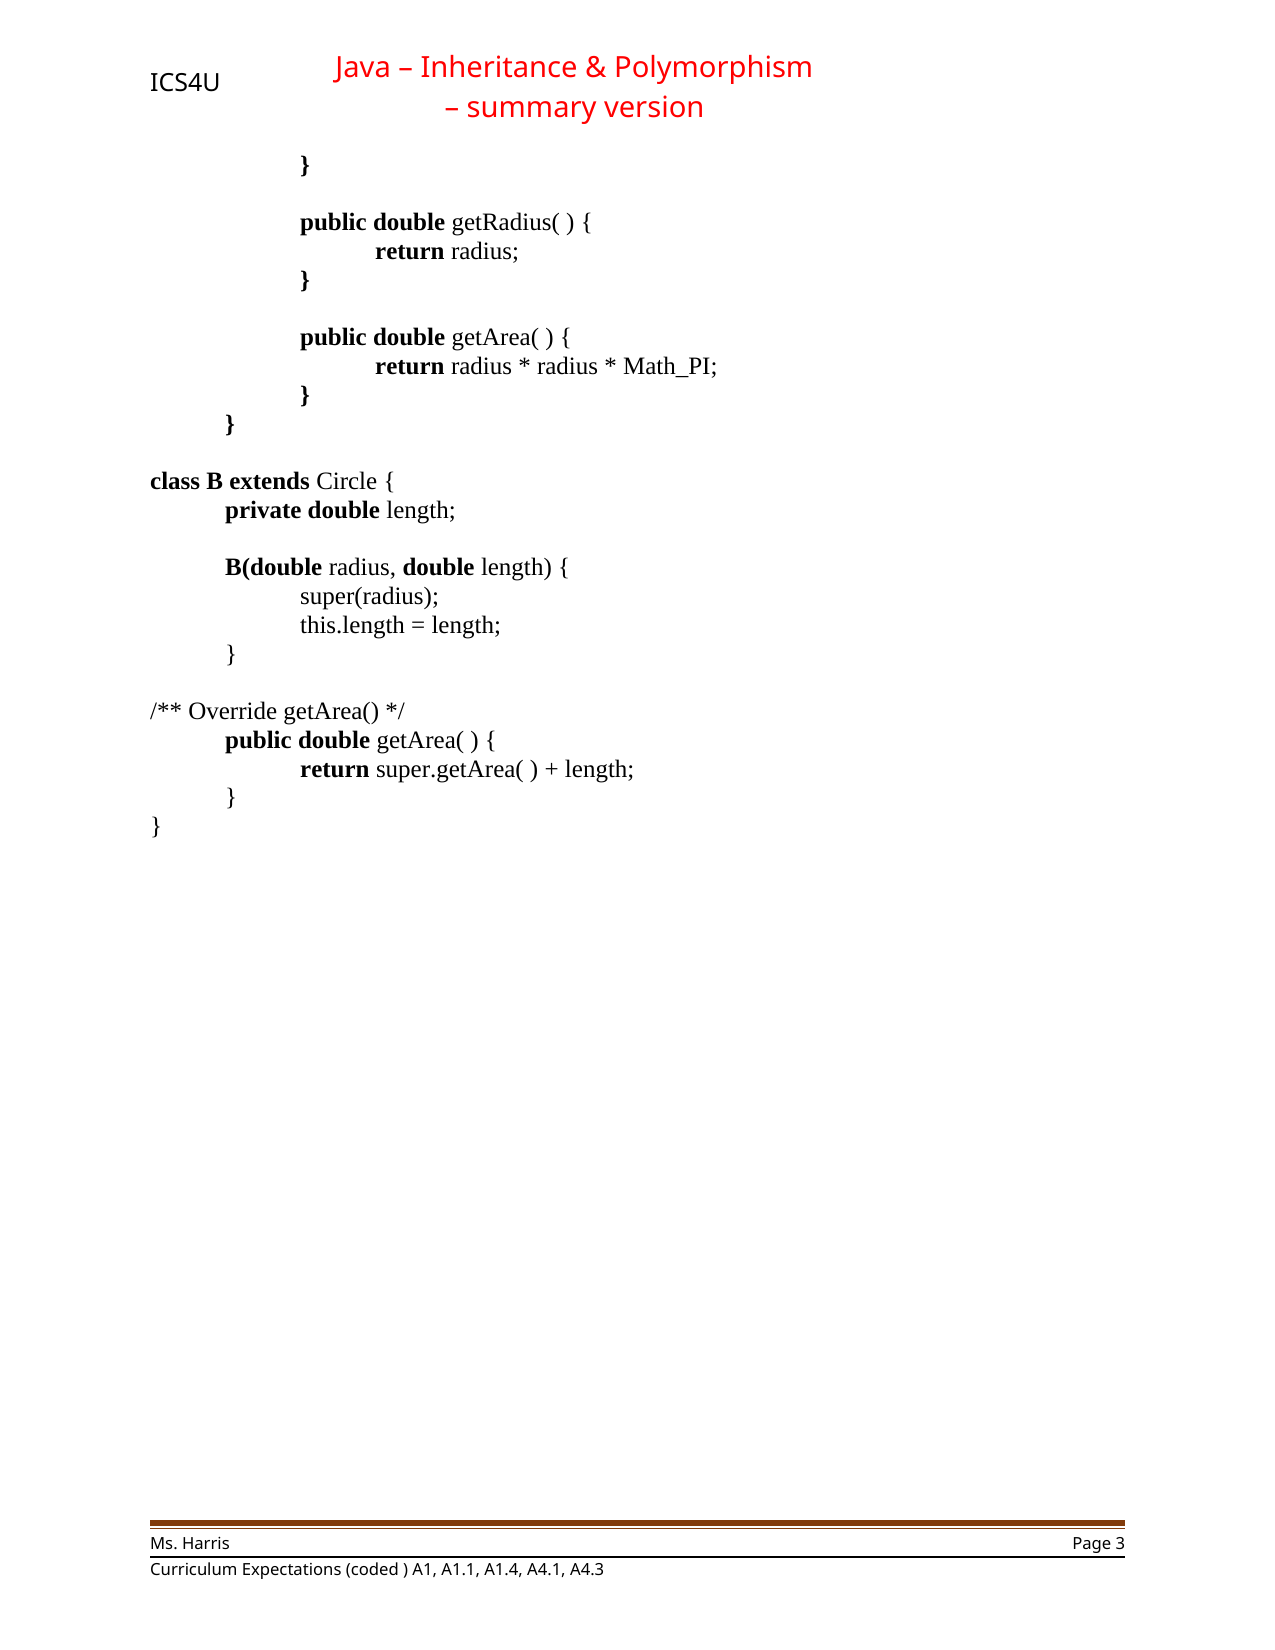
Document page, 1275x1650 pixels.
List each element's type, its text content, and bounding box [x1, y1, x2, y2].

text } [150, 782, 1125, 811]
list public double getRadius( ) { [225, 207, 1125, 236]
list } [225, 265, 1125, 294]
list return radius * radius * Math_PI; [225, 351, 1125, 380]
list this.length = length; [225, 610, 1125, 639]
list public double getArea( ) { [225, 322, 1125, 351]
text /** Override getArea() */ [150, 696, 1125, 725]
list return radius; [225, 236, 1125, 265]
list super(radius); [225, 581, 1125, 610]
list B(double radius, double length) { [225, 552, 1125, 581]
list } [225, 150, 1125, 179]
list return super.getArea( ) + length; [225, 754, 1125, 782]
text class B extends Circle { [150, 466, 1125, 495]
list } [225, 380, 1125, 409]
list private double length; [225, 495, 1125, 524]
list } [225, 409, 1125, 437]
list } [225, 639, 1125, 667]
text public double getArea( ) { [150, 725, 1125, 754]
text } [150, 811, 1125, 840]
